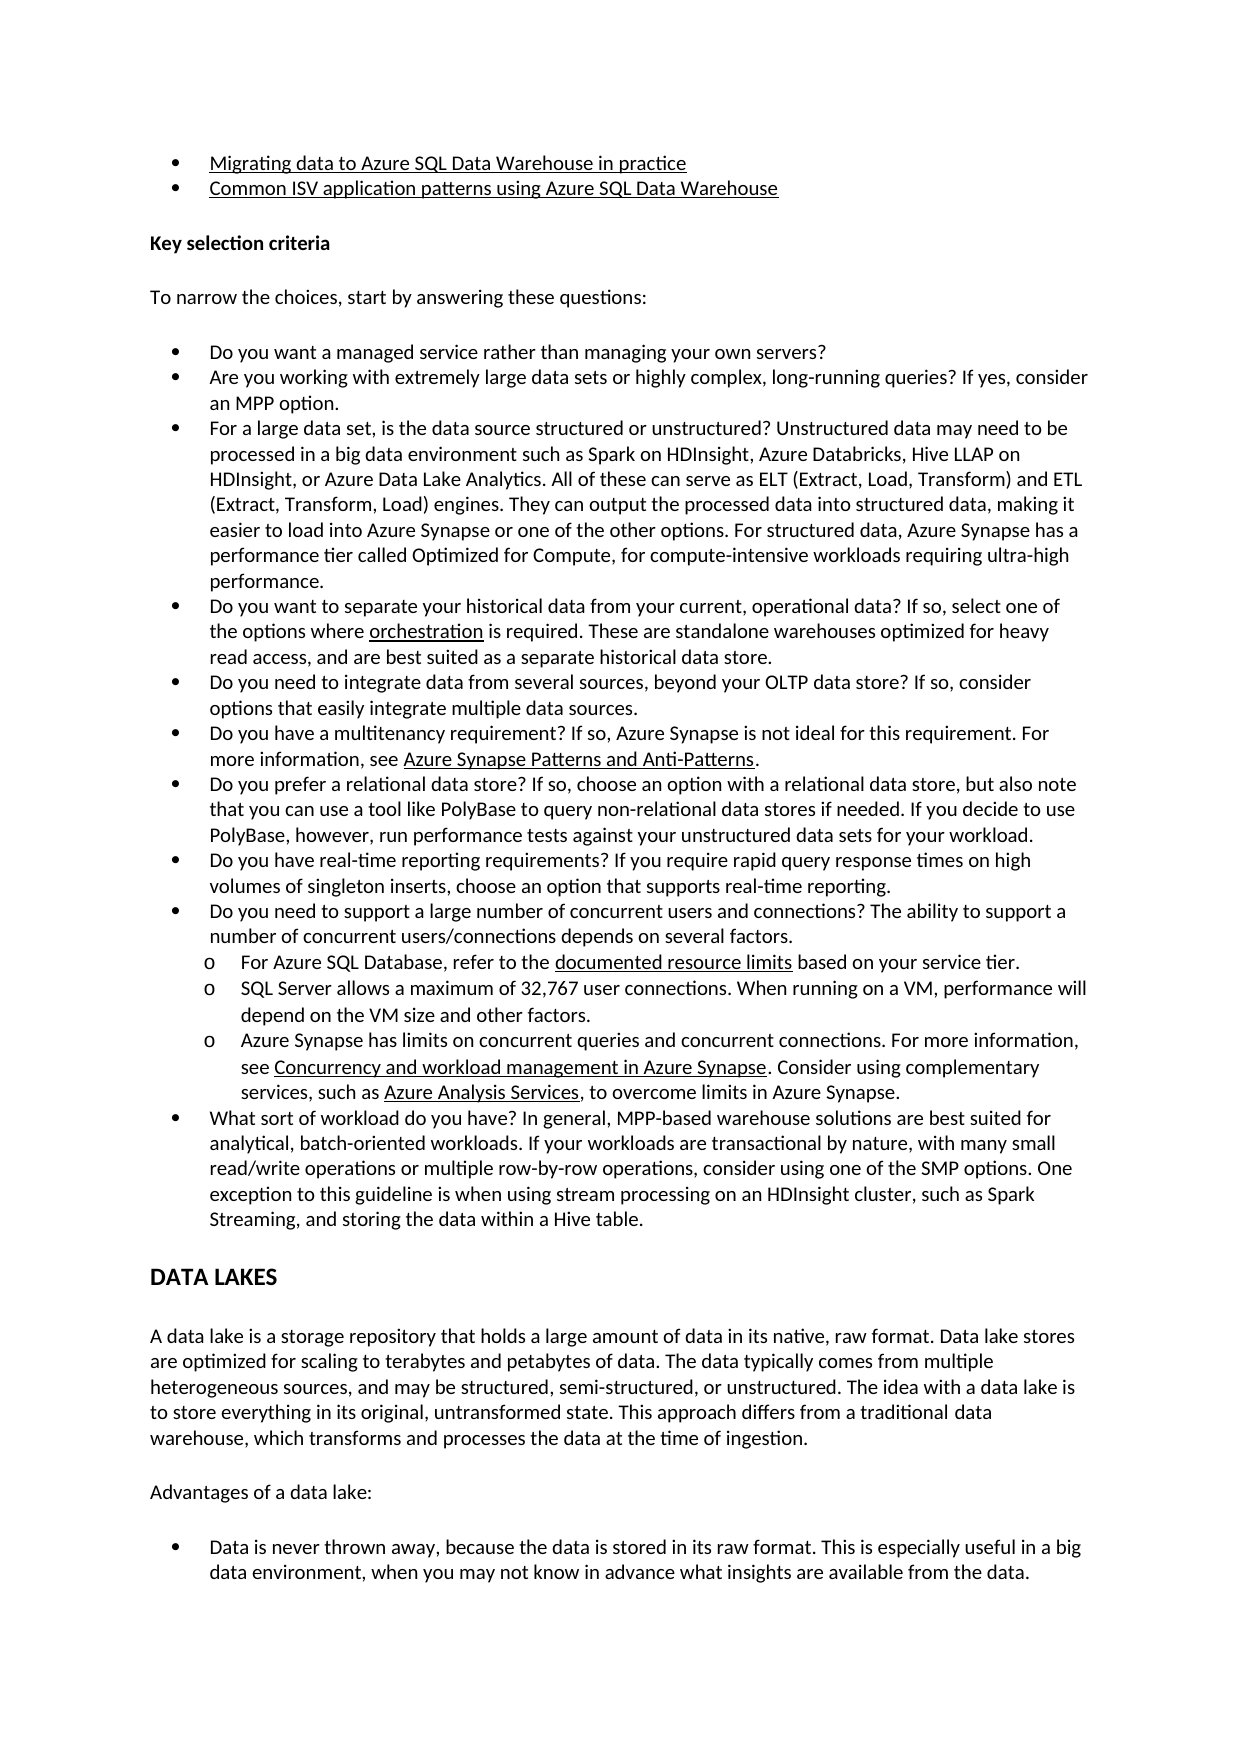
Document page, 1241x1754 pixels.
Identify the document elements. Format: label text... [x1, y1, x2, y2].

list Do you need to support a large number of concurrent users and connections? The ability to support a number of concurrent users/connections depends on several factors. [172, 898, 1090, 949]
list Common ISV application patterns using Azure SQL Data Warehouse [172, 175, 1090, 201]
list Are you working with extremely large data sets or highly complex, long-running queries? If yes, consider an MPP option. [172, 364, 1090, 415]
text To narrow the choices, start by answering these questions: [150, 284, 1090, 310]
list Azure Synapse has limits on concurrent queries and concurrent connections. For more information, see Concurrency and workload management in Azure Synapse. Consider using complementary services, such as Azure Analysis Services, to overcome limits in Azure Synapse. [203, 1027, 1090, 1105]
list Data is never thrown away, because the data is stored in its raw format. This is especially useful in a big data environment, when you may not know in advance what insights are available from the data. [172, 1534, 1090, 1585]
list SQL Server allows a maximum of 32,767 user connections. When running on a VM, performance will depend on the VM size and other factors. [203, 976, 1090, 1027]
list For Azure SQL Database, refer to the documented resource limits based on your service tier. [203, 949, 1090, 976]
list Do you prefer a relational data store? If so, choose an option with a relational data store, but also note that you can use a tool like PolyBase to query non-relational data stores if needed. If you decide to use PolyBase, however, run performance tests against your unstructured data sets for your workload. [172, 771, 1090, 847]
list What sort of workload do you have? In general, MPP-based warehouse solutions are best suited for analytical, batch-oriented workloads. If your workloads are transactional by nature, with many small read/write operations or multiple row-by-row operations, consider using one of the SMP options. One exception to this guideline is when using stream processing on an HDInsight cluster, such as Spark Streaming, and storing the data within a Hive table. [172, 1105, 1090, 1232]
list For a large data set, is the data source structured or unstructured? Unstructured data may need to be processed in a big data environment such as Spark on HDInsight, Azure Databricks, Hive LLAP on HDInsight, or Azure Data Lake Analytics. All of these can serve as ELT (Extract, Load, Transform) and ETL (Extract, Transform, Load) engines. They can output the processed data into structured data, making it easier to load into Azure Synapse or one of the other options. For structured data, Azure Synapse has a performance tier called Optimized for Compute, for compute-intensive workloads requiring ultra-high performance. [172, 415, 1090, 593]
list Do you want to separate your historical data from your current, operational data? If so, select one of the options where orchestration is required. These are standalone warehouses optimized for heavy read access, and are best suited as a separate historical data store. [172, 593, 1090, 669]
text Advantages of a data lake: [150, 1479, 1090, 1505]
text Key selection criteria [150, 230, 1090, 255]
list Do you have a multitenancy requirement? If so, Azure Synapse is not ideal for this requirement. For more information, see Azure Synapse Patterns and Anti-Patterns. [172, 720, 1090, 771]
list Migrating data to Azure SQL Data Warehouse in practice [172, 150, 1090, 175]
text A data lake is a storage repository that holds a large amount of data in its native, raw format. Data lake stores are optimized for scaling to terabytes and petabytes of data. The data typically comes from multiple heterogeneous sources, and may be structured, semi-structured, or unstructured. The idea with a data lake is to store everything in its original, untransformed state. This approach differs from a traditional data warehouse, which transforms and processes the data at the time of ingestion. [150, 1323, 1090, 1450]
list Do you want a managed service rather than managing your own servers? [172, 339, 1090, 364]
text DATA LAKES [150, 1261, 1090, 1292]
list Do you need to integrate data from several sources, beyond your OLTP data store? If so, consider options that easily integrate multiple data sources. [172, 669, 1090, 720]
list Do you have real-time reporting requirements? If you require rapid query response times on high volumes of singleton inserts, choose an option that supports real-time reporting. [172, 847, 1090, 898]
